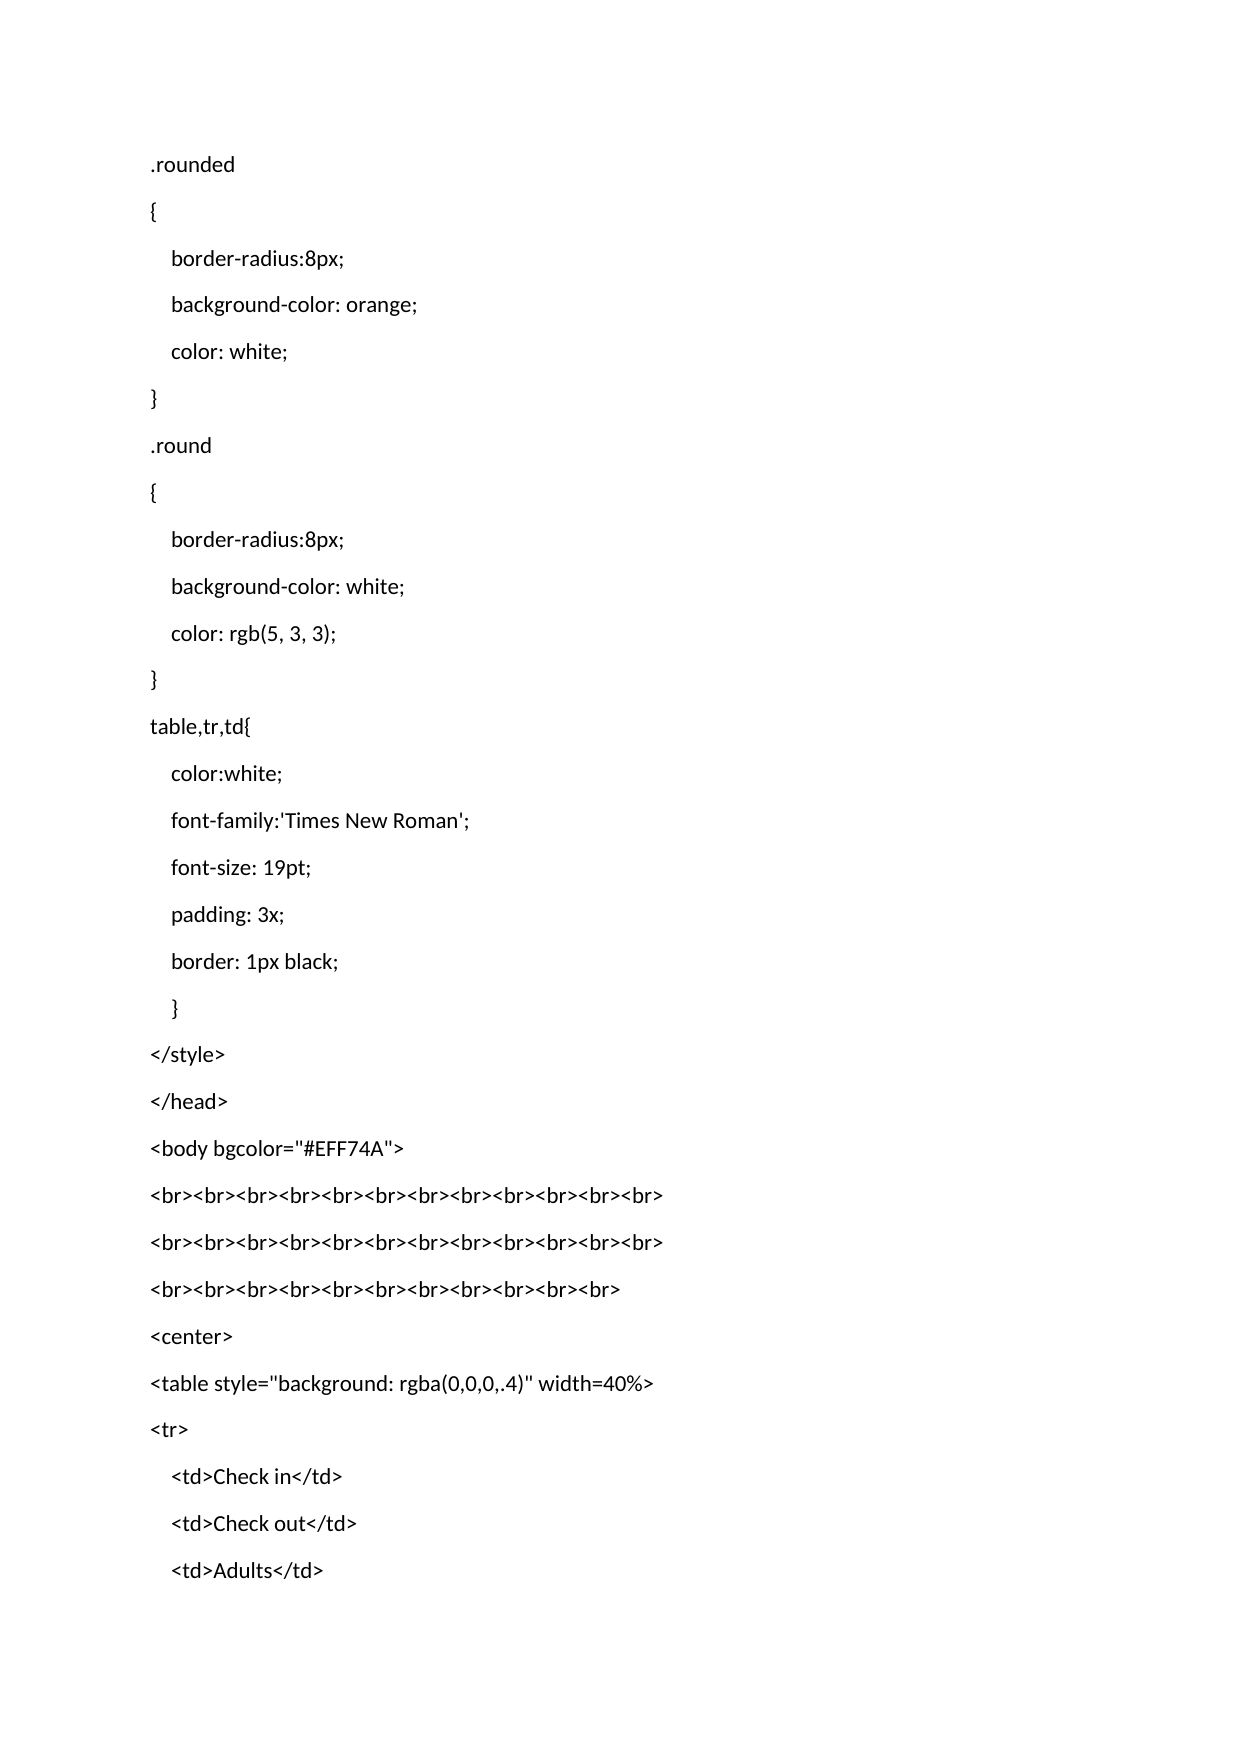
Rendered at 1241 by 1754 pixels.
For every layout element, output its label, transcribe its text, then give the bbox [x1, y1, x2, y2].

text } [150, 994, 1090, 1022]
text } [150, 666, 1090, 694]
text <body bgcolor="#EFF74A"> [150, 1134, 1090, 1162]
text color:white; [150, 759, 1090, 787]
text border: 1px black; [150, 947, 1090, 975]
text border-radius:8px; [150, 244, 1090, 272]
text .rounded [150, 150, 1090, 178]
text { [150, 478, 1090, 506]
text <tr> [150, 1416, 1090, 1444]
text <br><br><br><br><br><br><br><br><br><br><br><br> [150, 1181, 1090, 1209]
text } [150, 384, 1090, 412]
text background-color: orange; [150, 291, 1090, 319]
text color: rgb(5, 3, 3); [150, 619, 1090, 647]
text <td>Check in</td> [150, 1462, 1090, 1491]
text <br><br><br><br><br><br><br><br><br><br><br> [150, 1275, 1090, 1303]
text font-family:'Times New Roman'; [150, 806, 1090, 834]
text <td>Check out</td> [150, 1509, 1090, 1537]
text <td>Adults</td> [150, 1556, 1090, 1584]
text .round [150, 431, 1090, 459]
text background-color: white; [150, 572, 1090, 600]
text </style> [150, 1041, 1090, 1069]
text color: white; [150, 337, 1090, 366]
text <center> [150, 1322, 1090, 1350]
text font-size: 19pt; [150, 853, 1090, 881]
text </head> [150, 1087, 1090, 1116]
text <br><br><br><br><br><br><br><br><br><br><br><br> [150, 1228, 1090, 1256]
text { [150, 197, 1090, 225]
text <table style="background: rgba(0,0,0,.4)" width=40%> [150, 1369, 1090, 1397]
text table,tr,td{ [150, 712, 1090, 741]
text padding: 3x; [150, 900, 1090, 928]
text border-radius:8px; [150, 525, 1090, 553]
